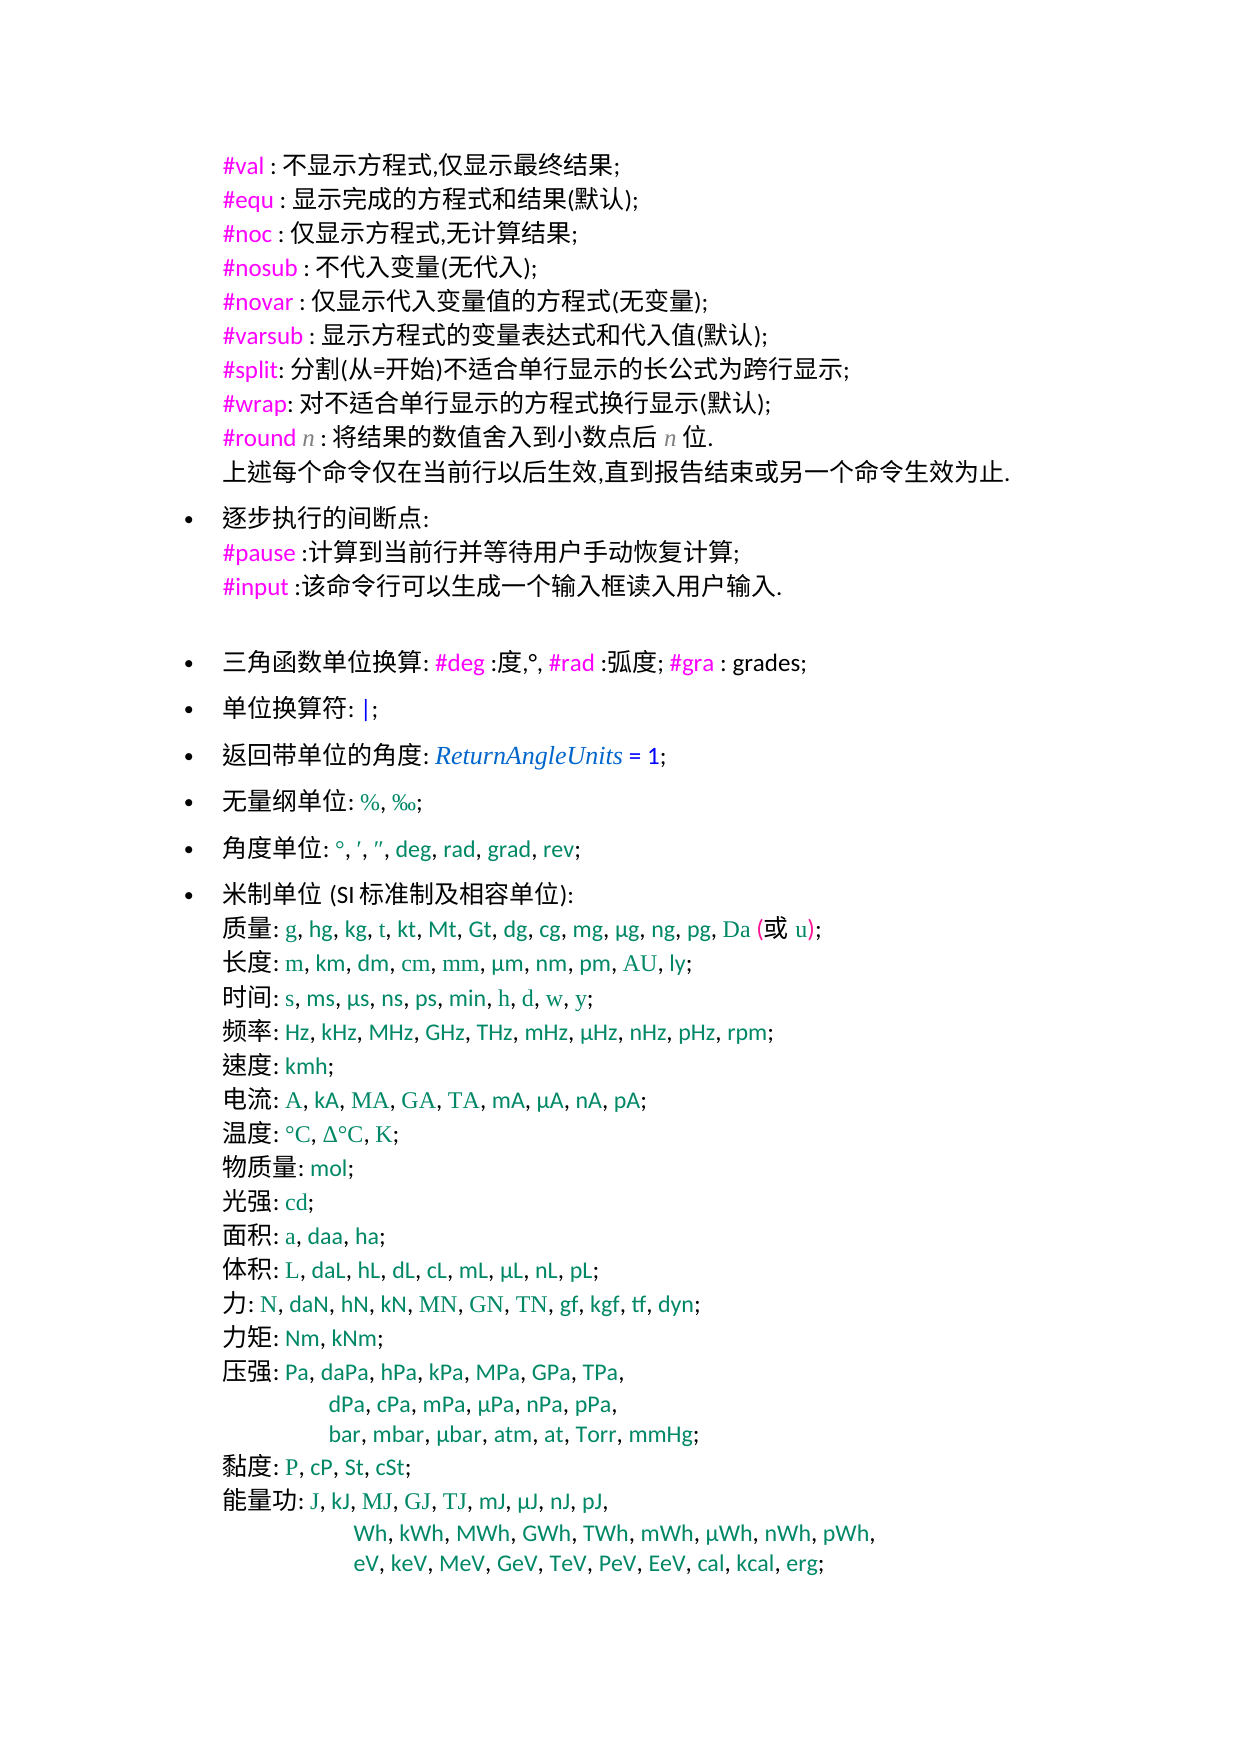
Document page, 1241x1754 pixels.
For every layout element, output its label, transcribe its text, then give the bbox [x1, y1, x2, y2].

list 单位换算符: |; [185, 691, 1093, 725]
list 角度单位: °, ′, ″, deg, rad, grad, rev; [185, 830, 1093, 864]
list 无量纲单位: %, ‰; [185, 784, 1093, 818]
list 逐步执行的间断点: #pause :计算到当前行并等待用户手动恢复计算; #input :该命令行可以生成一个输入框读入用户输入. [185, 501, 1093, 632]
list 返回带单位的角度: ReturnAngleUnits = 1; [185, 737, 1093, 771]
list 三角函数单位换算: #deg :度,°, #rad :弧度; #gra : grades; [185, 644, 1093, 678]
